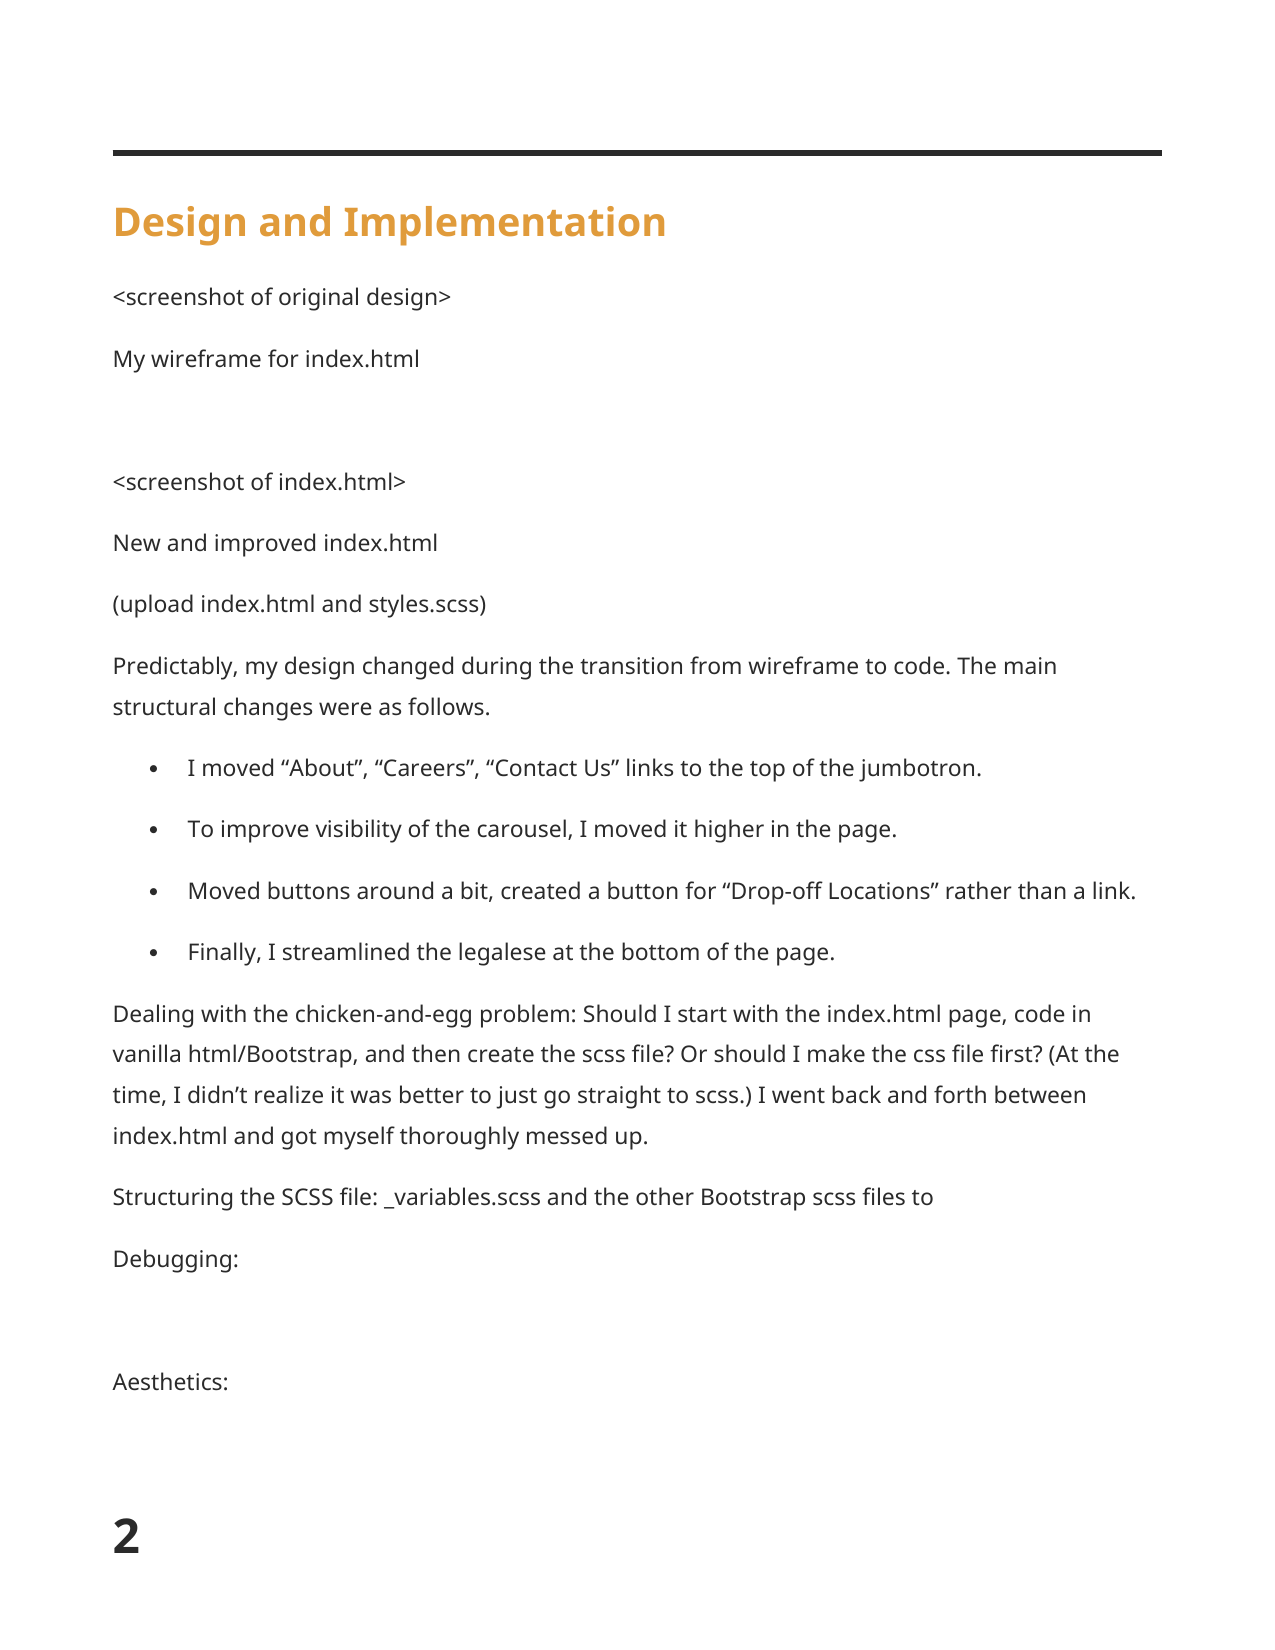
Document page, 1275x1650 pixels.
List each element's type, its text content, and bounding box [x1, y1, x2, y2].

subtitle Design and Implementation [112, 151, 1162, 248]
text Structuring the SCSS file: _variables.scss and the other Bootstrap scss files to [112, 1181, 1162, 1212]
text Predictably, my design changed during the transition from wireframe to code. The main structural changes were as follows. [112, 650, 1162, 722]
list To improve visibility of the carousel, I moved it higher in the page. [150, 813, 1162, 844]
text New and improved index.html [112, 527, 1162, 558]
list Finally, I streamlined the legalese at the bottom of the page. [150, 936, 1162, 967]
text Aesthetics: [112, 1365, 1162, 1397]
text <screenshot of original design> [112, 281, 1162, 312]
text My wireframe for index.html [112, 342, 1162, 374]
text (upload index.html and styles.scss) [112, 588, 1162, 619]
text Debugging: [112, 1242, 1162, 1274]
list Moved buttons around a bit, created a button for “Drop-off Locations” rather than a link. [150, 875, 1162, 906]
text Dealing with the chicken-and-egg problem: Should I start with the index.html page, code in vanilla html/Bootstrap, and then create the scss file? Or should I make the css file first? (At the time, I didn’t realize it was better to just go straight to scss.) I went back and forth between index.html and got myself thoroughly messed up. [112, 998, 1162, 1151]
text <screenshot of index.html> [112, 465, 1162, 497]
list I moved “About”, “Careers”, “Contact Us” links to the top of the jumbotron. [150, 752, 1162, 783]
